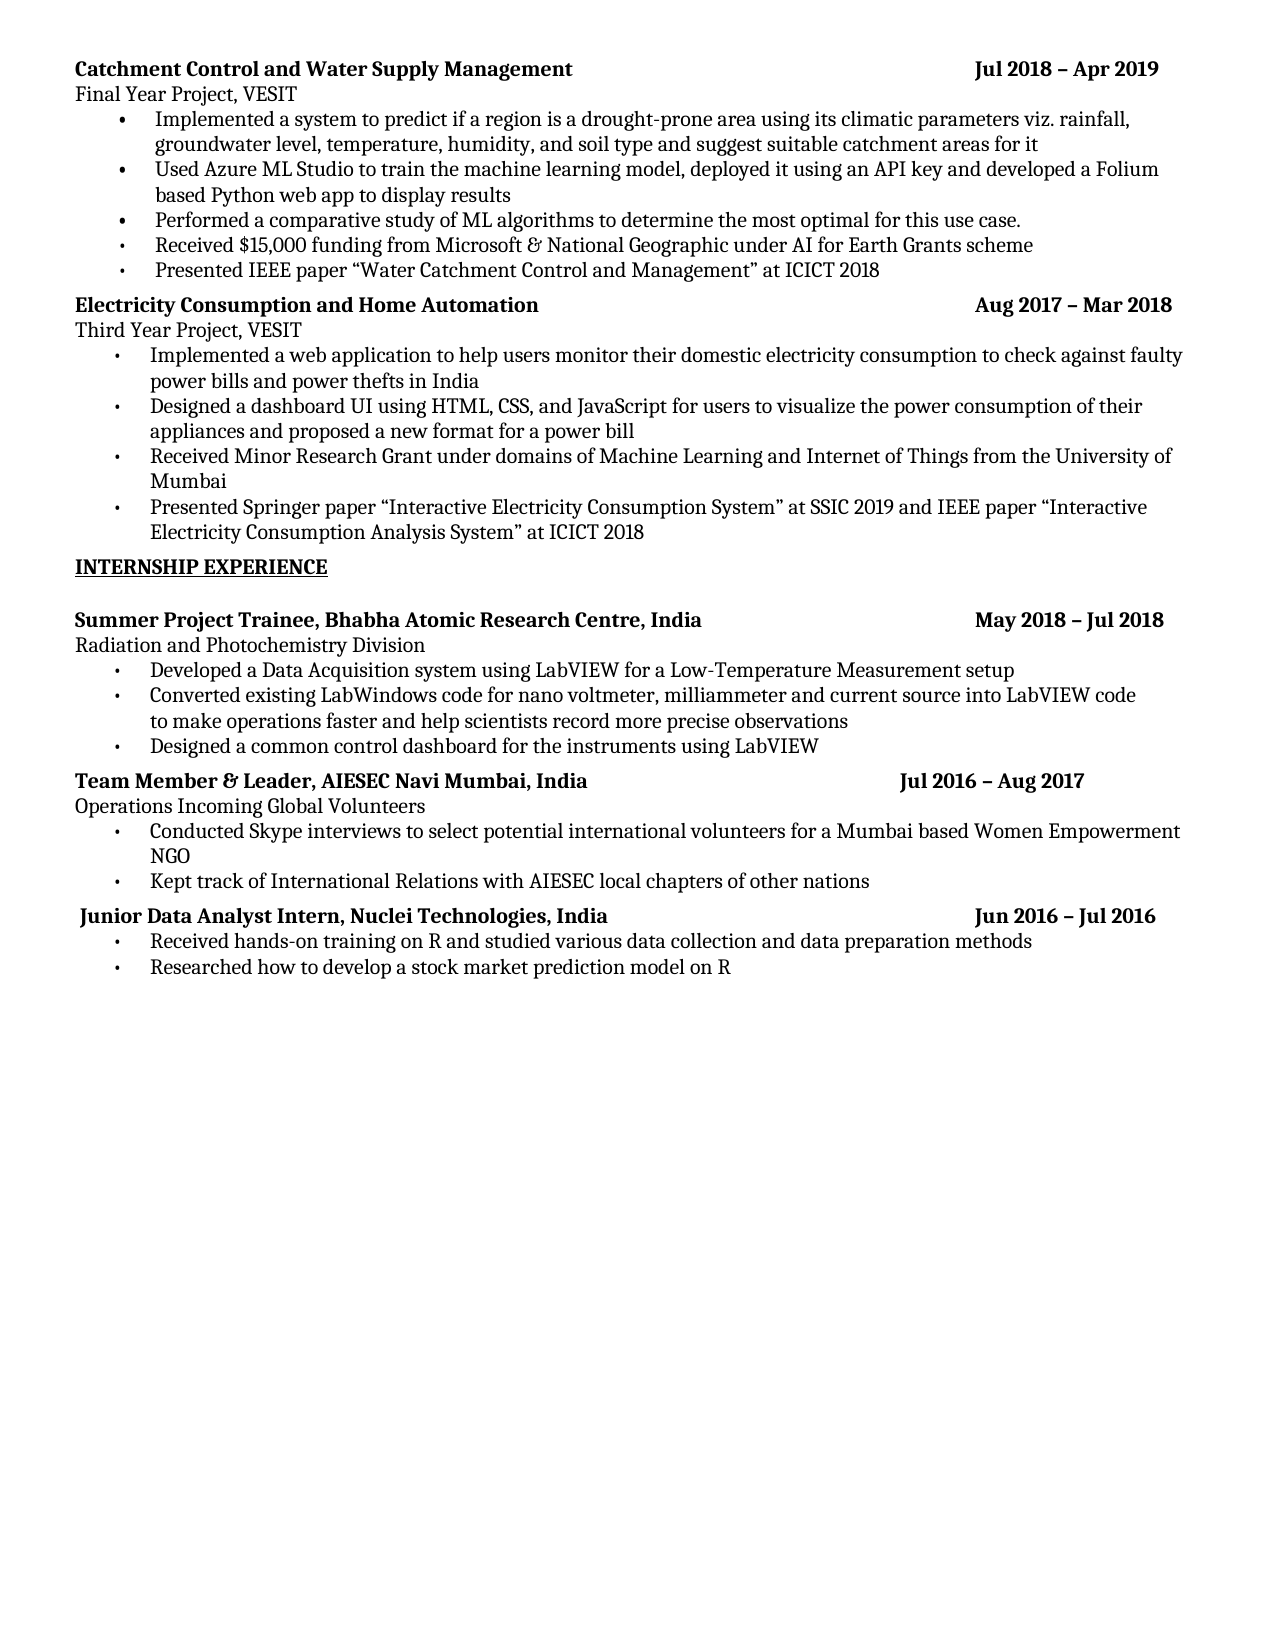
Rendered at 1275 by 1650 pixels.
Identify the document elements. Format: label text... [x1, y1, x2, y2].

list Received hands-on training on R and studied various data collection and data preparation methods [112, 929, 1200, 954]
list Presented Springer paper “Interactive Electricity Consumption System” at SSIC 2019 and IEEE paper “Interactive Electricity Consumption Analysis System” at ICICT 2018 [112, 494, 1200, 545]
text Third Year Project, VESIT [75, 318, 1200, 343]
list Implemented a web application to help users monitor their domestic electricity consumption to check against faulty power bills and power thefts in India [112, 343, 1200, 393]
list Designed a dashboard UI using HTML, CSS, and JavaScript for users to visualize the power consumption of their appliances and proposed a new format for a power bill [112, 393, 1200, 444]
list Kept track of International Relations with AIESEC local chapters of other nations [112, 869, 1200, 894]
text Catchment Control and Water Supply Management Jul 2018 – Apr 2019 Final Year Project, VESIT [75, 56, 1200, 107]
text Summer Project Trainee, Bhabha Atomic Research Centre, India May 2018 – Jul 2018 Radiation and Photochemistry Division [75, 608, 1200, 658]
list Presented IEEE paper “Water Catchment Control and Management” at ICICT 2018 [117, 258, 1200, 283]
text Team Member & Leader, AIESEC Navi Mumbai, India Jul 2016 – Aug 2017 [75, 768, 1200, 794]
text Junior Data Analyst Intern, Nuclei Technologies, India Jun 2016 – Jul 2016 [75, 904, 1200, 929]
list Used Azure ML Studio to train the machine learning model, deployed it using an API key and developed a Folium based Python web app to display results [117, 157, 1200, 207]
text Operations Incoming Global Volunteers [75, 794, 1200, 819]
list Converted existing LabWindows code for nano voltmeter, milliammeter and current source into LabVIEW code to make operations faster and help scientists record more precise observations [112, 683, 1200, 734]
list Implemented a system to predict if a region is a drought-prone area using its climatic parameters viz. rainfall, groundwater level, temperature, humidity, and soil type and suggest suitable catchment areas for it [117, 107, 1200, 157]
text Electricity Consumption and Home Automation Aug 2017 – Mar 2018 [75, 293, 1200, 318]
text INTERNSHIP EXPERIENCE [75, 554, 1200, 608]
list Received Minor Research Grant under domains of Machine Learning and Internet of Things from the University of Mumbai [112, 444, 1200, 494]
list Designed a common control dashboard for the instruments using LabVIEW [112, 734, 1200, 759]
list Researched how to develop a stock market prediction model on R [112, 954, 1200, 980]
list Developed a Data Acquisition system using LabVIEW for a Low-Temperature Measurement setup [112, 658, 1200, 683]
list Conducted Skype interviews to select potential international volunteers for a Mumbai based Women Empowerment NGO [112, 819, 1200, 869]
list Performed a comparative study of ML algorithms to determine the most optimal for this use case. [117, 207, 1200, 233]
list Received $15,000 funding from Microsoft & National Geographic under AI for Earth Grants scheme [117, 233, 1200, 258]
